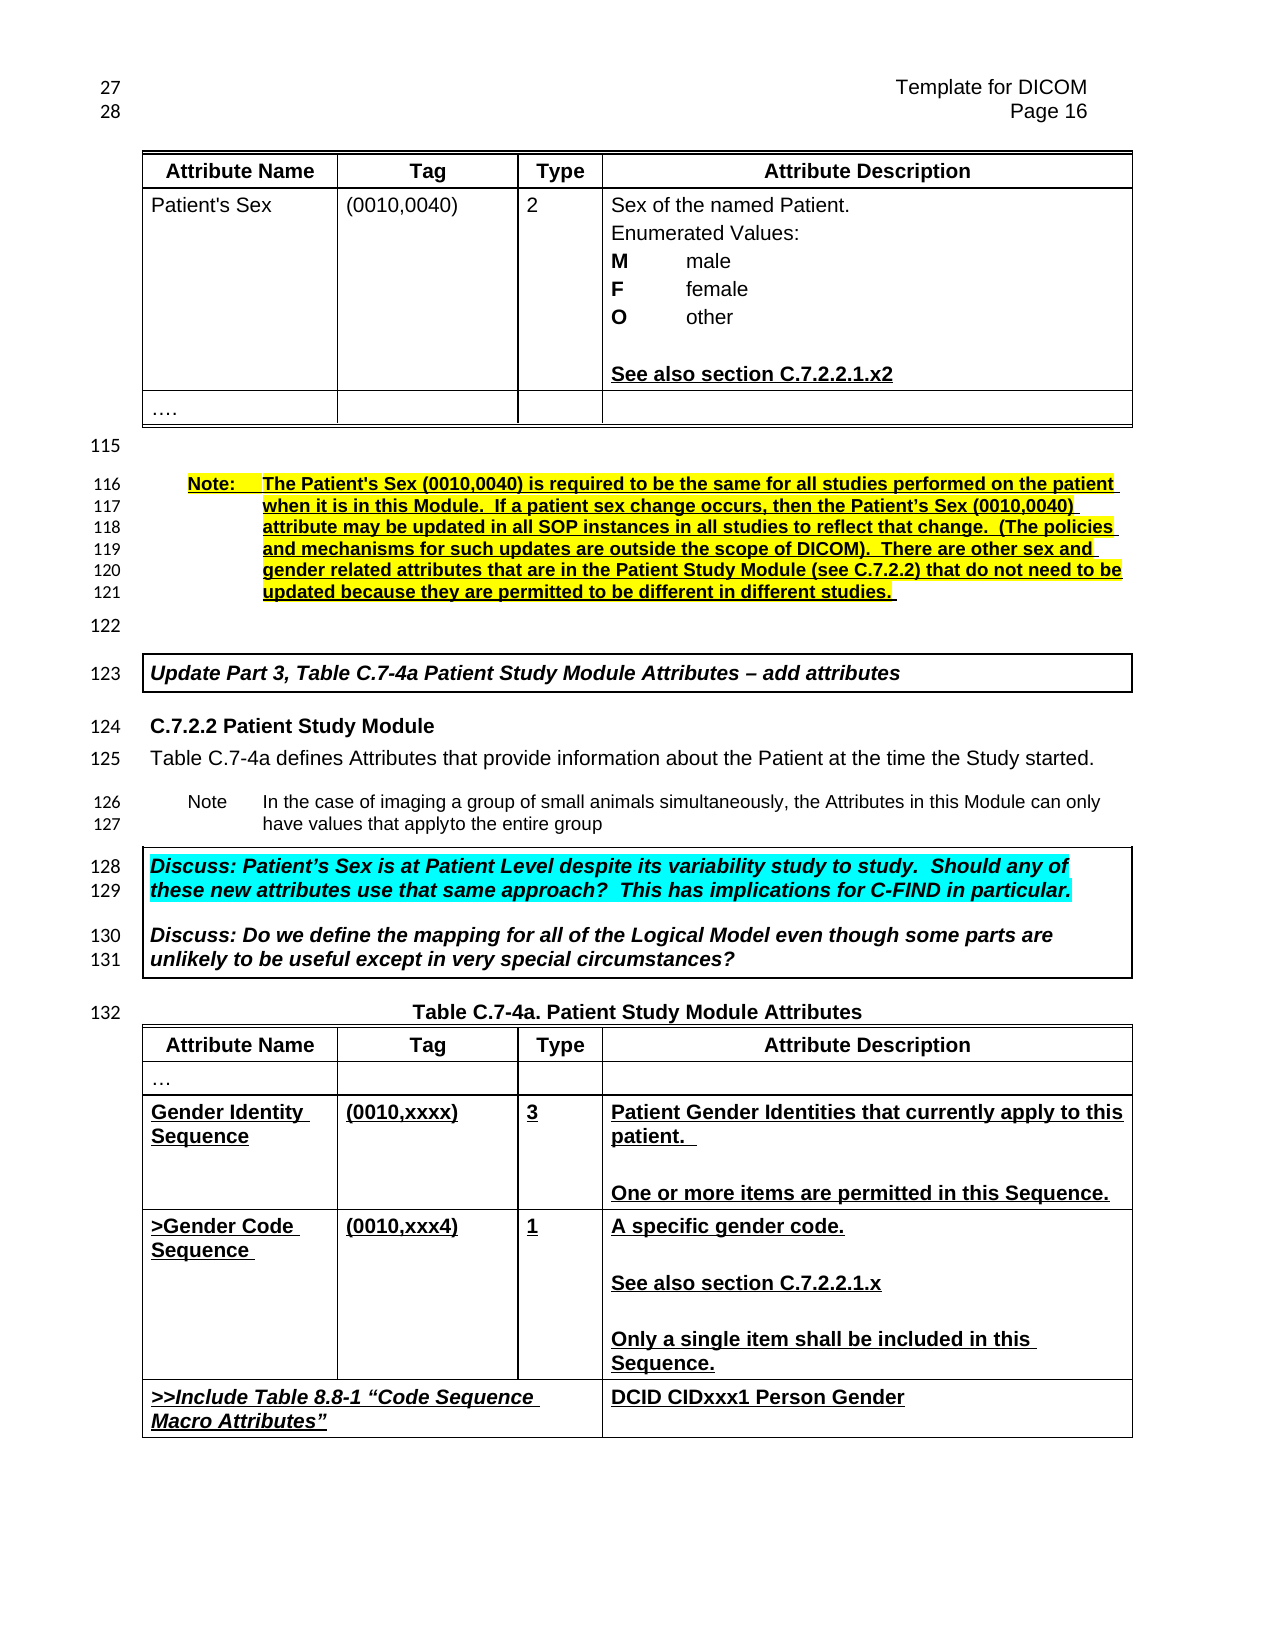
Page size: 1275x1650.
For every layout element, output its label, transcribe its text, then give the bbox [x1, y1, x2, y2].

table_header Tag [338, 1028, 517, 1061]
table_cell Patient Gender Identities that currently apply to this patient. One or more items are permitted in this Sequence. [603, 1096, 1132, 1208]
table_cell [519, 1062, 602, 1094]
text Note: The Patient's Sex (0010,0040) is required to be the same for all studies performed on the patient when it is in this Module. If a patient sex change occurs, then the Patient’s Sex (0010,0040) attribute may be updated in all SOP instances in all studies to reflect that change. (The policies and mechanisms for such updates are outside the scope of DICOM). There are other sex and gender related attributes that are in the Patient Study Module (see C.7.2.2) that do not need to be updated because they are permitted to be different in different studies. [187, 473, 1125, 602]
title Table C.7-4a. Patient Study Module Attributes [150, 999, 1125, 1023]
table_cell (0010,xxx4) [338, 1210, 517, 1379]
table_header Attribute Description [603, 1028, 1132, 1061]
table_header Attribute Description [603, 155, 1132, 187]
table_cell [519, 391, 602, 423]
table_header Type [519, 155, 602, 187]
table_cell 3 [519, 1096, 602, 1208]
text Discuss: Do we define the mapping for all of the Logical Model even though some parts are unlikely to be useful except in very special circumstances? [144, 915, 1131, 977]
table_header Attribute Name [143, 155, 337, 187]
table_cell (0010,xxxx) [338, 1096, 517, 1208]
table_header Attribute Name [143, 1028, 337, 1061]
table_cell [603, 1062, 1132, 1094]
table_cell Gender Identity Sequence [143, 1096, 337, 1208]
table_cell 2 [519, 189, 602, 389]
text Note In the case of imaging a group of small animals simultaneously, the Attributes in this Module can only have values that apply to the entire group [187, 791, 1125, 834]
table_cell >Gender Code Sequence [143, 1210, 337, 1379]
table_cell >>Include Table 8.8-1 “Code Sequence Macro Attributes” [143, 1380, 602, 1437]
text Table C.7-4a defines Attributes that provide information about the Patient at the time the Study started. [150, 746, 1125, 770]
table_cell [338, 1062, 517, 1094]
table_cell …. [143, 391, 337, 423]
table_cell Sex of the named Patient. Enumerated Values: M male F female O other See also section C.7.2.2.1.x2 [603, 189, 1132, 389]
table_header Tag [338, 155, 517, 187]
table_cell … [143, 1062, 337, 1094]
table_cell DCID CIDxxx1 Person Gender [603, 1380, 1132, 1437]
table_cell 1 [519, 1210, 602, 1379]
table_cell (0010,0040) [338, 189, 517, 389]
table_cell Patient's Sex [143, 189, 337, 389]
table_cell [338, 391, 517, 423]
table_cell A specific gender code. See also section C.7.2.2.1.x Only a single item shall be included in this Sequence. [603, 1210, 1132, 1379]
table_cell [603, 391, 1132, 423]
text Update Part 3, Table C.7-4a Patient Study Module Attributes – add attributes [144, 655, 1131, 691]
text Discuss: Patient’s Sex is at Patient Level despite its variability study to study. Should any of these new attributes use that same approach? This has implications for C-FIND in particular. [144, 848, 1131, 902]
subtitle C.7.2.2 Patient Study Module [150, 714, 1125, 738]
table_header Type [519, 1028, 602, 1061]
